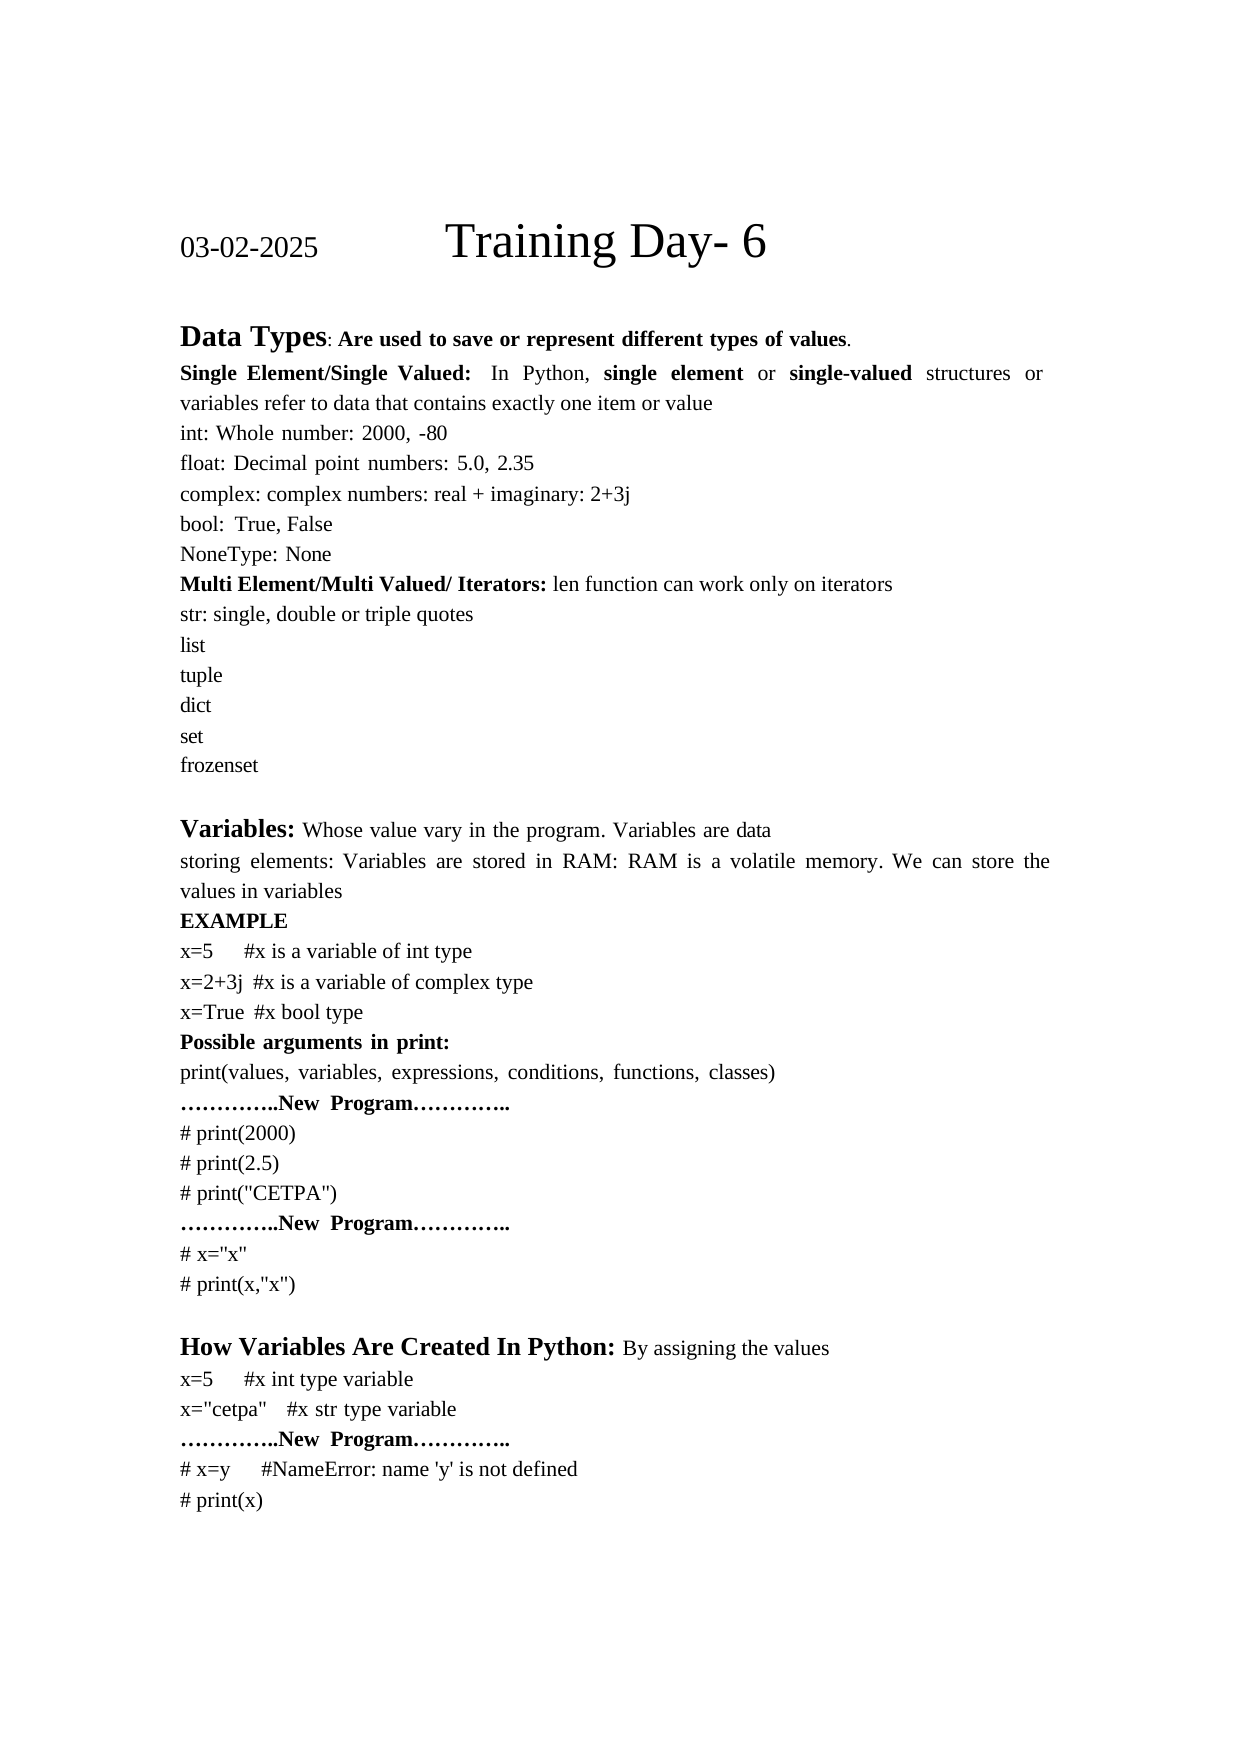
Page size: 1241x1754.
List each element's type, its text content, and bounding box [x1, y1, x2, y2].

text float: Decimal point numbers: 5.0, 2.35 [180, 450, 1063, 475]
text int: Whole number: 2000, -80 [180, 420, 1063, 445]
text # x=y #NameError: name 'y' is not defined # print(x) [180, 1456, 584, 1512]
subtitle …………..New Program………….. [180, 1089, 1063, 1115]
text 03-02-2025 Training Day- 6 [180, 210, 1063, 268]
text Single Element/Single Valued: In Python, single element or single-valued structures or variables refer to data that contains exactly one item or value [180, 359, 1063, 415]
text x="cetpa" #x str type variable [180, 1396, 1063, 1421]
text x=5 #x is a variable of int type x=2+3j #x is a variable of complex type x=True #x bool type [180, 938, 541, 1024]
subtitle Possible arguments in print: [180, 1029, 1063, 1054]
text complex: complex numbers: real + imaginary: 2+3j bool: True, False [180, 481, 644, 536]
subtitle …………..New Program………….. [180, 1426, 1063, 1451]
text # print(2000) # print(2.5) [180, 1120, 300, 1176]
subtitle EXAMPLE [180, 909, 1063, 933]
text print(values, variables, expressions, conditions, functions, classes) [180, 1059, 1063, 1084]
text storing elements: Variables are stored in RAM: RAM is a volatile memory. We can store the values in variables [180, 848, 1063, 904]
subtitle …………..New Program………….. [180, 1210, 1063, 1235]
text Multi Element/Multi Valued/ Iterators: len function can work only on iterators str: single, double or triple quotes [180, 571, 918, 626]
text # print("CETPA") [180, 1181, 1063, 1205]
text frozenset [180, 753, 1063, 777]
text list tuple dict set [180, 632, 231, 748]
text Variables: Whose value vary in the program. Variables are data [180, 813, 1063, 843]
subtitle Data Types: Are used to save or represent different types of values. [180, 318, 1063, 353]
text # print(x,"x") [180, 1271, 1063, 1296]
text NoneType: None [180, 541, 1063, 566]
text How Variables Are Created In Python: By assigning the values x=5 #x int type variable [180, 1331, 834, 1391]
text # x="x" [180, 1241, 1063, 1266]
